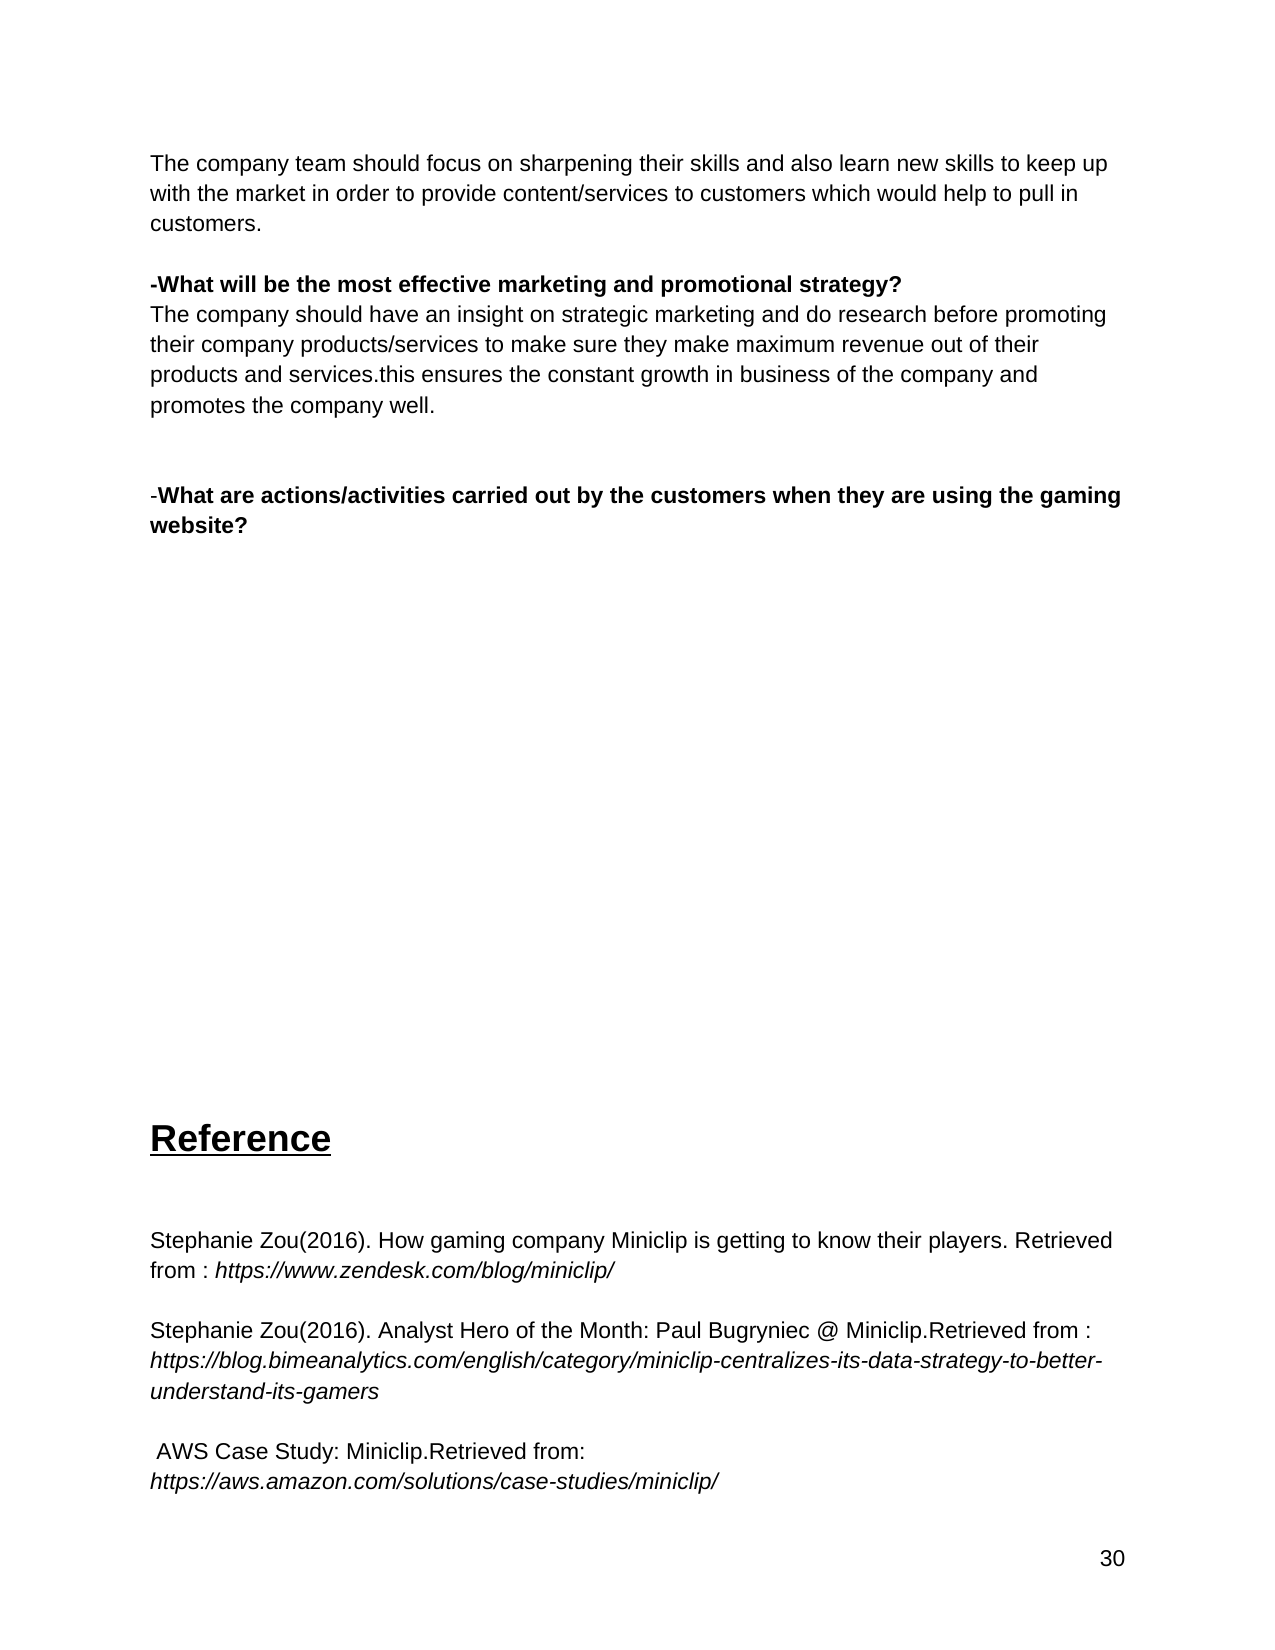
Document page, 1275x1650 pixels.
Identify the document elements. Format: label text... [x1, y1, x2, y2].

text AWS Case Study: Miniclip.Retrieved from: https://aws.amazon.com/solutions/case-studies/miniclip/ [150, 1438, 1125, 1495]
text Stephanie Zou(2016). Analyst Hero of the Month: Paul Bugryniec @ Miniclip.Retrieved from : https://blog.bimeanalytics.com/english/category/miniclip-centralizes-its-data-strategy-to-better-understand-its-gamers [150, 1317, 1125, 1404]
text Reference [150, 1117, 1125, 1160]
text -What will be the most effective marketing and promotional strategy? [150, 271, 1125, 297]
text The company team should focus on sharpening their skills and also learn new skills to keep up with the market in order to provide content/services to customers which would help to pull in customers. [150, 150, 1125, 237]
text Stephanie Zou(2016). How gaming company Miniclip is getting to know their players. Retrieved from : https://www.zendesk.com/blog/miniclip/ [150, 1227, 1125, 1283]
text -What are actions/activities carried out by the customers when they are using the gaming website? [150, 482, 1125, 539]
text The company should have an insight on strategic marketing and do research before promoting their company products/services to make sure they make maximum revenue out of their products and services.this ensures the constant growth in business of the company and promotes the company well. [150, 301, 1125, 418]
